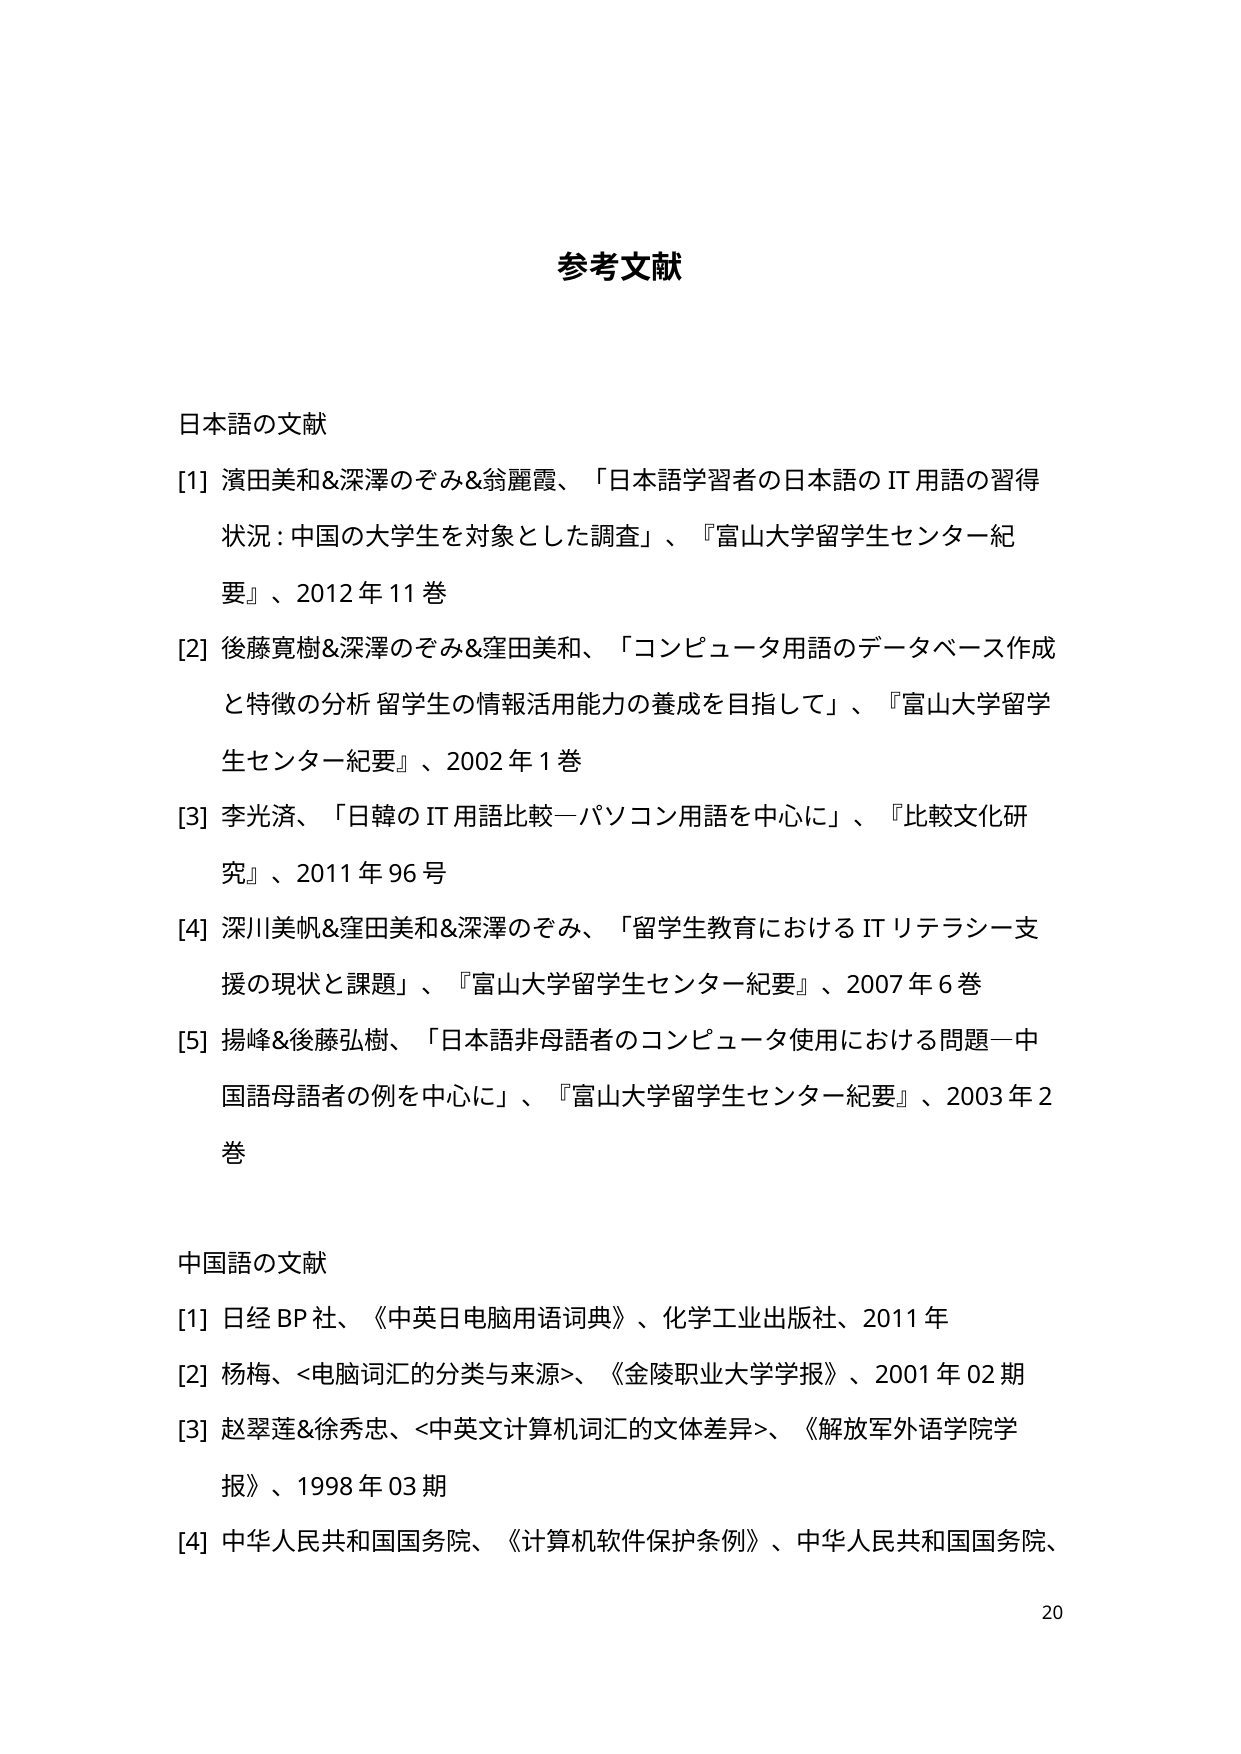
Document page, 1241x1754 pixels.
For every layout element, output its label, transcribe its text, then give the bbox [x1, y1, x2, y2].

list 揚峰&後藤弘樹、「日本語非母語者のコンピュータ使用における問題―中国語母語者の例を中心に」、『富山大学留学生センター紀要』、2003年2巻 [177, 1020, 1063, 1170]
list 後藤寛樹&深澤のぞみ&窪田美和、「コンピュータ用語のデータベース作成と特徴の分析 留学生の情報活用能力の養成を目指して」、『富山大学留学生センター紀要』、2002年1巻 [177, 628, 1063, 778]
list 杨梅、<电脑词汇的分类与来源>、《金陵职业大学学报》、2001年02期 [177, 1354, 1063, 1391]
list 深川美帆&窪田美和&深澤のぞみ、「留学生教育におけるITリテラシー支援の現状と課題」、『富山大学留学生センター紀要』、2007年6巻 [177, 908, 1063, 1002]
list 日经BP社、《中英日电脑用语词典》、化学工业出版社、2011年 [177, 1298, 1063, 1336]
list 濱田美和&深澤のぞみ&翁麗霞、「日本語学習者の日本語のIT用語の習得状況 : 中国の大学生を対象とした調査」、『富山大学留学生センター紀要』、2012年11巻 [177, 460, 1063, 610]
text 中国語の文献 [177, 1242, 1063, 1280]
text 日本語の文献 [177, 404, 1063, 442]
list 中华人民共和国国务院、《计算机软件保护条例》、中华人民共和国国务院、2001年第339号令 [177, 1521, 1063, 1559]
subtitle 参考文献 [177, 227, 1063, 302]
list 李光済、「日韓のIT用語比較―パソコン用語を中心に」、『比較文化研究』、2011年96号 [177, 796, 1063, 890]
list 赵翠莲&徐秀忠、<中英文计算机词汇的文体差异>、《解放军外语学院学报》、1998年03期 [177, 1409, 1063, 1503]
